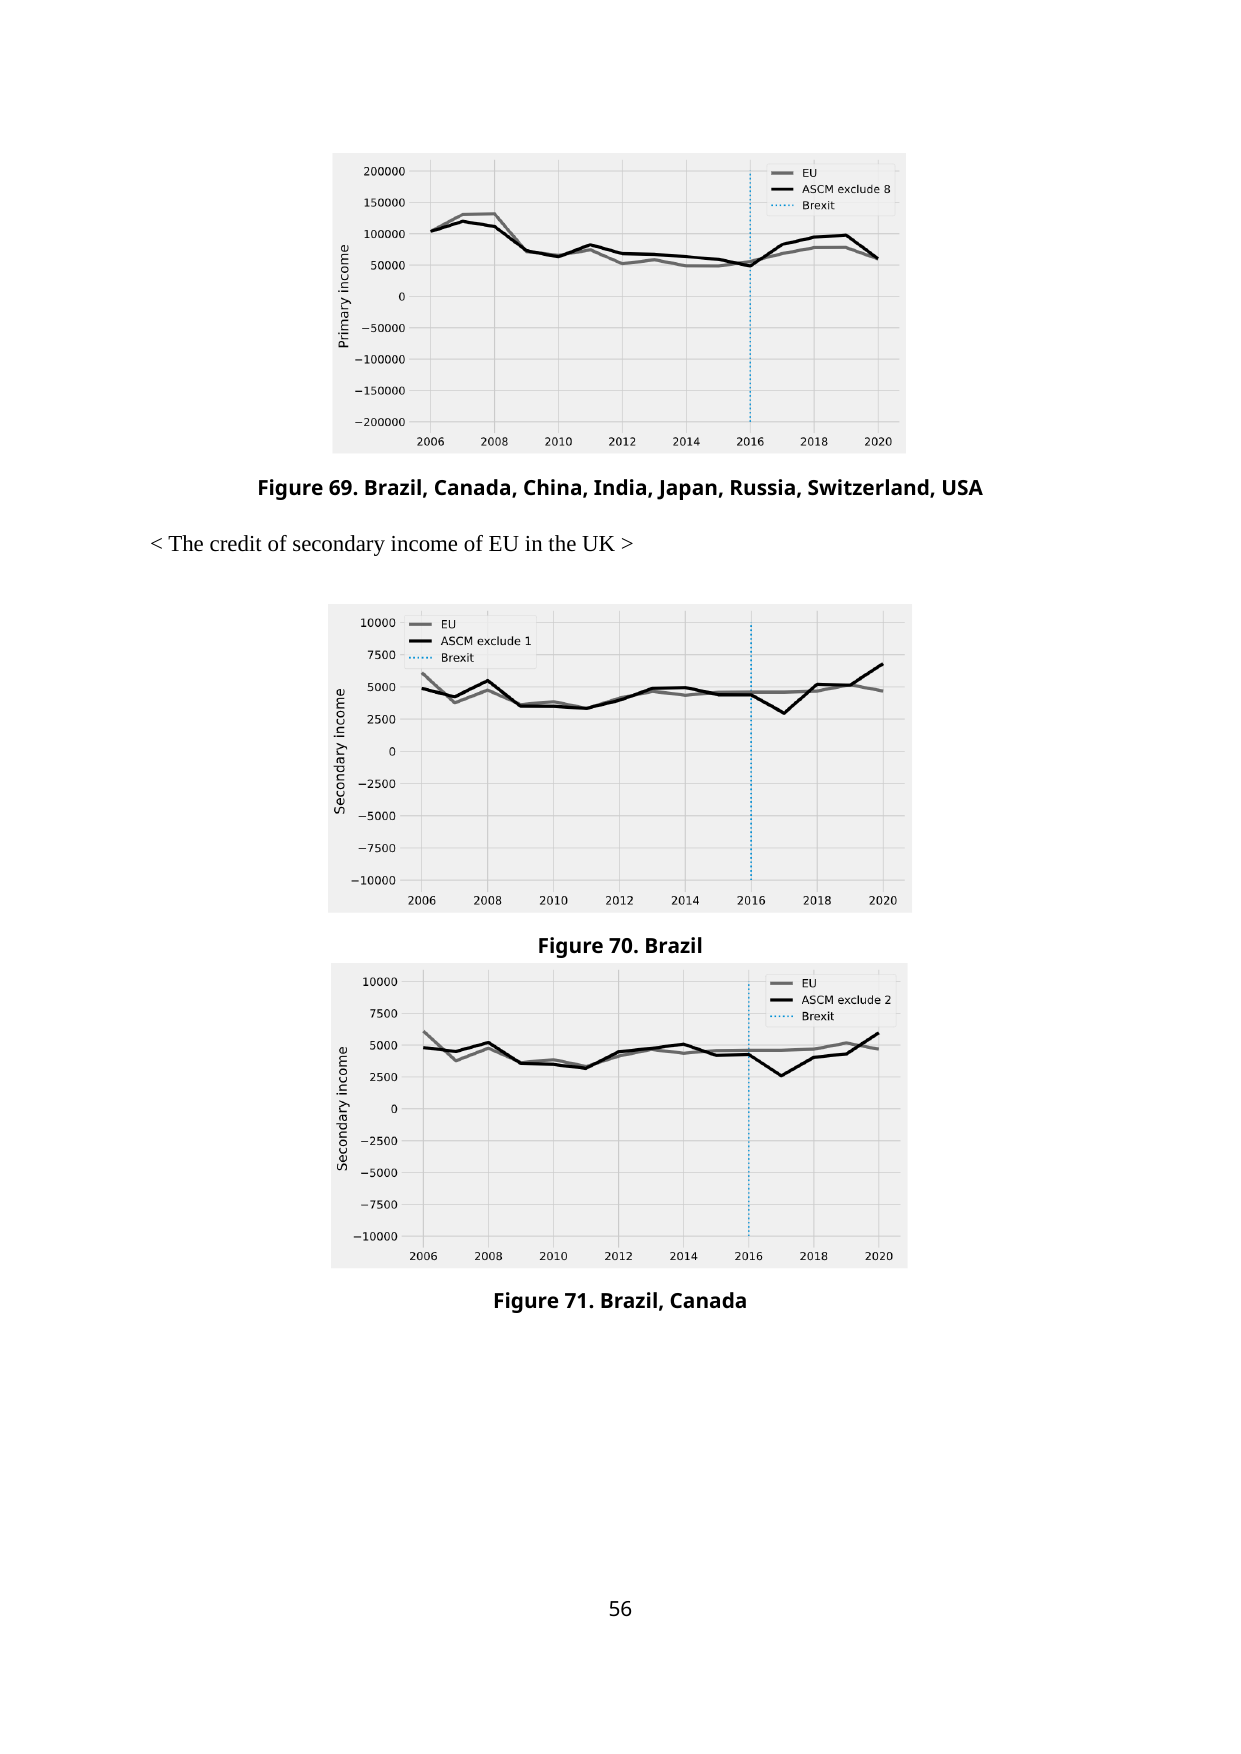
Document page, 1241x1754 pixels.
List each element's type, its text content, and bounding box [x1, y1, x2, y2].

picture [327, 150, 913, 460]
picture [326, 598, 914, 917]
picture [328, 959, 912, 1272]
text < The credit of secondary income of EU in the UK > [150, 530, 1090, 557]
